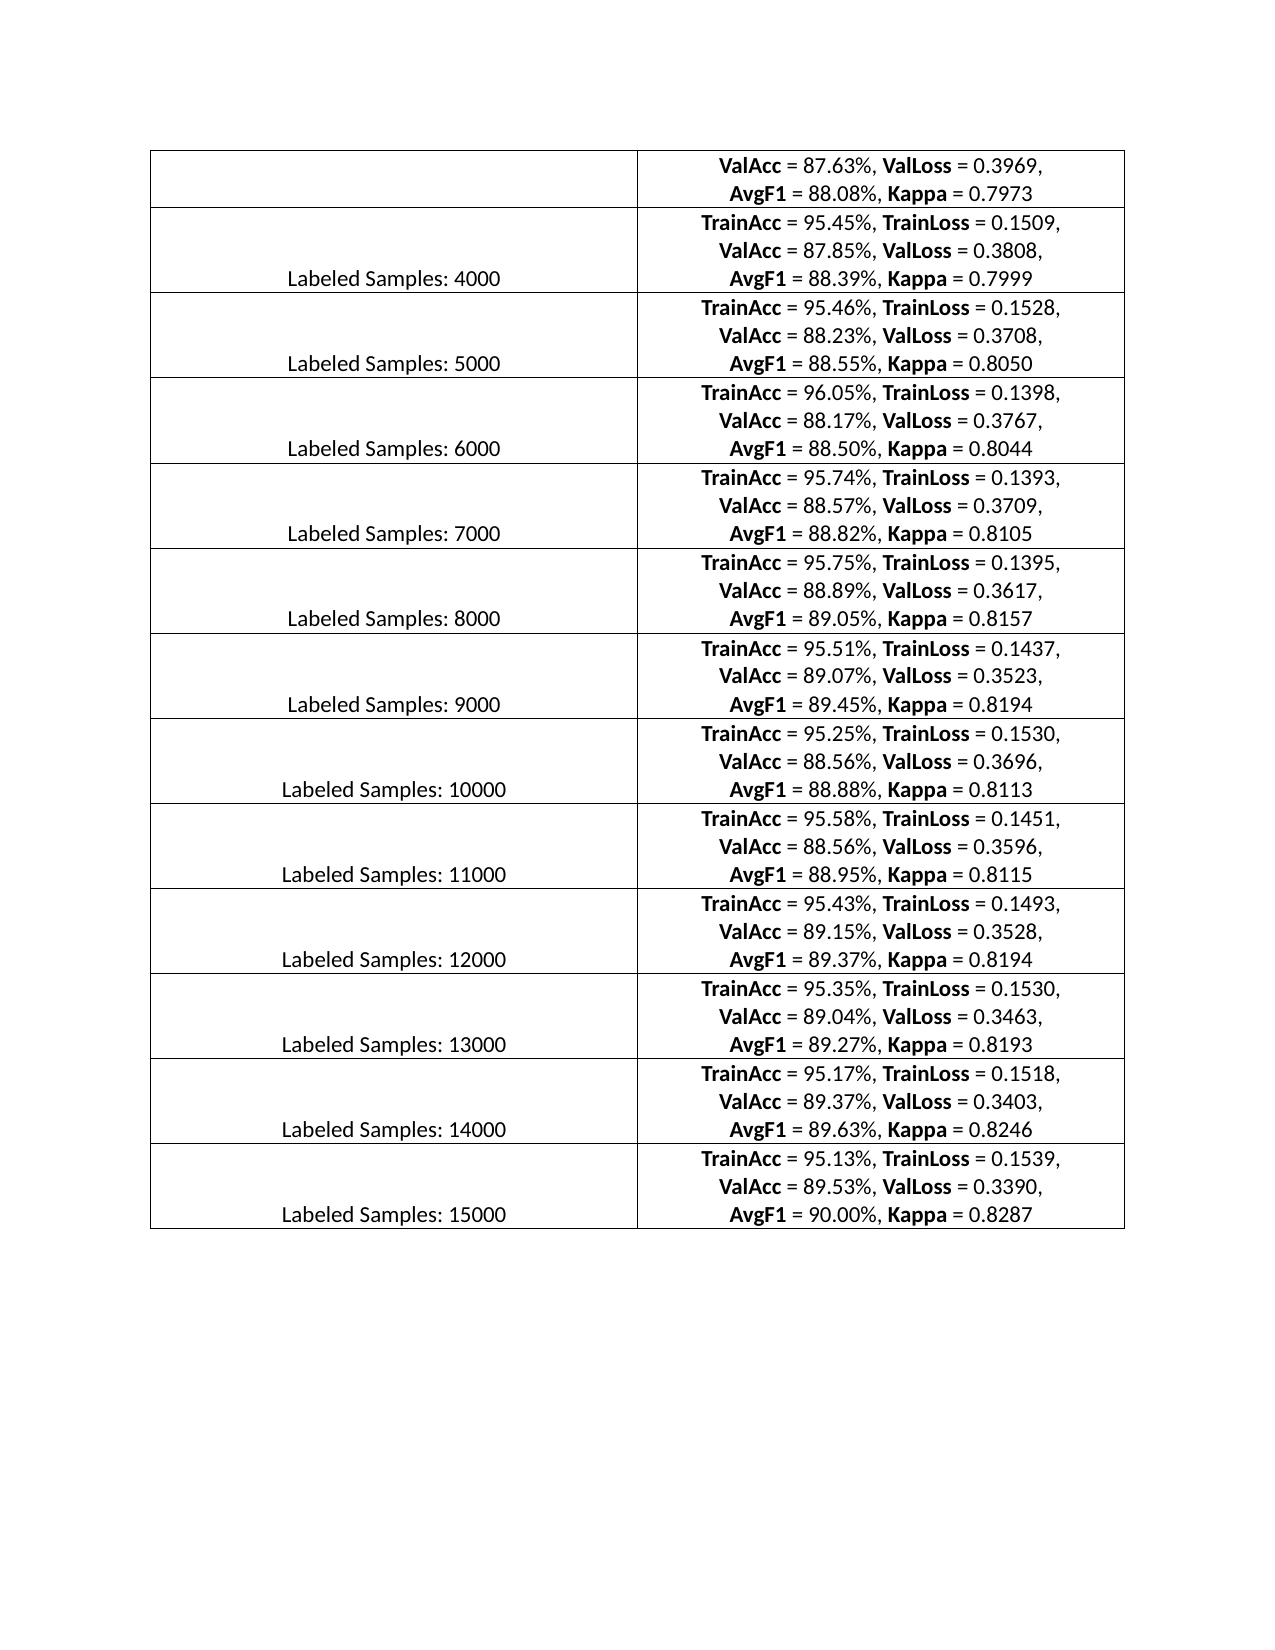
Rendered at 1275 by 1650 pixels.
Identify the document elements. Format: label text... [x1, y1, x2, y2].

table_cell Labeled Samples: 10000 [151, 719, 637, 803]
table_cell TrainAcc = 95.13%, TrainLoss = 0.1539, ValAcc = 89.53%, ValLoss = 0.3390, AvgF1 = 90.00%, Kappa = 0.8287 [638, 1144, 1124, 1228]
table_cell Labeled Samples: 5000 [151, 293, 637, 377]
table_cell Labeled Samples: 9000 [151, 634, 637, 718]
table_cell TrainAcc = 95.51%, TrainLoss = 0.1437, ValAcc = 89.07%, ValLoss = 0.3523, AvgF1 = 89.45%, Kappa = 0.8194 [638, 634, 1124, 718]
table_cell Labeled Samples: 6000 [151, 378, 637, 462]
table_cell Labeled Samples: 12000 [151, 889, 637, 973]
table_cell TrainAcc = 96.05%, TrainLoss = 0.1398, ValAcc = 88.17%, ValLoss = 0.3767, AvgF1 = 88.50%, Kappa = 0.8044 [638, 378, 1124, 462]
table_cell Labeled Samples: 8000 [151, 549, 637, 633]
table_cell TrainAcc = 95.74%, TrainLoss = 0.1393, ValAcc = 88.57%, ValLoss = 0.3709, AvgF1 = 88.82%, Kappa = 0.8105 [638, 464, 1124, 547]
table_cell TrainAcc = 95.25%, TrainLoss = 0.1530, ValAcc = 88.56%, ValLoss = 0.3696, AvgF1 = 88.88%, Kappa = 0.8113 [638, 719, 1124, 803]
table_cell TrainAcc = 95.58%, TrainLoss = 0.1451, ValAcc = 88.56%, ValLoss = 0.3596, AvgF1 = 88.95%, Kappa = 0.8115 [638, 804, 1124, 888]
table_cell Labeled Samples: 13000 [151, 974, 637, 1058]
table_cell Labeled Samples: 4000 [151, 208, 637, 292]
table_cell TrainAcc = 95.35%, TrainLoss = 0.1530, ValAcc = 89.04%, ValLoss = 0.3463, AvgF1 = 89.27%, Kappa = 0.8193 [638, 974, 1124, 1058]
table_cell Labeled Samples: 7000 [151, 464, 637, 547]
table_cell TrainAcc = 95.45%, TrainLoss = 0.1509, ValAcc = 87.85%, ValLoss = 0.3808, AvgF1 = 88.39%, Kappa = 0.7999 [638, 208, 1124, 292]
table_cell Labeled Samples: 11000 [151, 804, 637, 888]
table_cell TrainAcc = 95.17%, TrainLoss = 0.1518, ValAcc = 89.37%, ValLoss = 0.3403, AvgF1 = 89.63%, Kappa = 0.8246 [638, 1059, 1124, 1143]
table_cell Labeled Samples: 14000 [151, 1059, 637, 1143]
table_cell TrainAcc = 95.43%, TrainLoss = 0.1493, ValAcc = 89.15%, ValLoss = 0.3528, AvgF1 = 89.37%, Kappa = 0.8194 [638, 889, 1124, 973]
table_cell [638, 151, 1124, 207]
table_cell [151, 151, 637, 207]
table_cell TrainAcc = 95.46%, TrainLoss = 0.1528, ValAcc = 88.23%, ValLoss = 0.3708, AvgF1 = 88.55%, Kappa = 0.8050 [638, 293, 1124, 377]
table_cell Labeled Samples: 15000 [151, 1144, 637, 1228]
table_cell TrainAcc = 95.75%, TrainLoss = 0.1395, ValAcc = 88.89%, ValLoss = 0.3617, AvgF1 = 89.05%, Kappa = 0.8157 [638, 549, 1124, 633]
